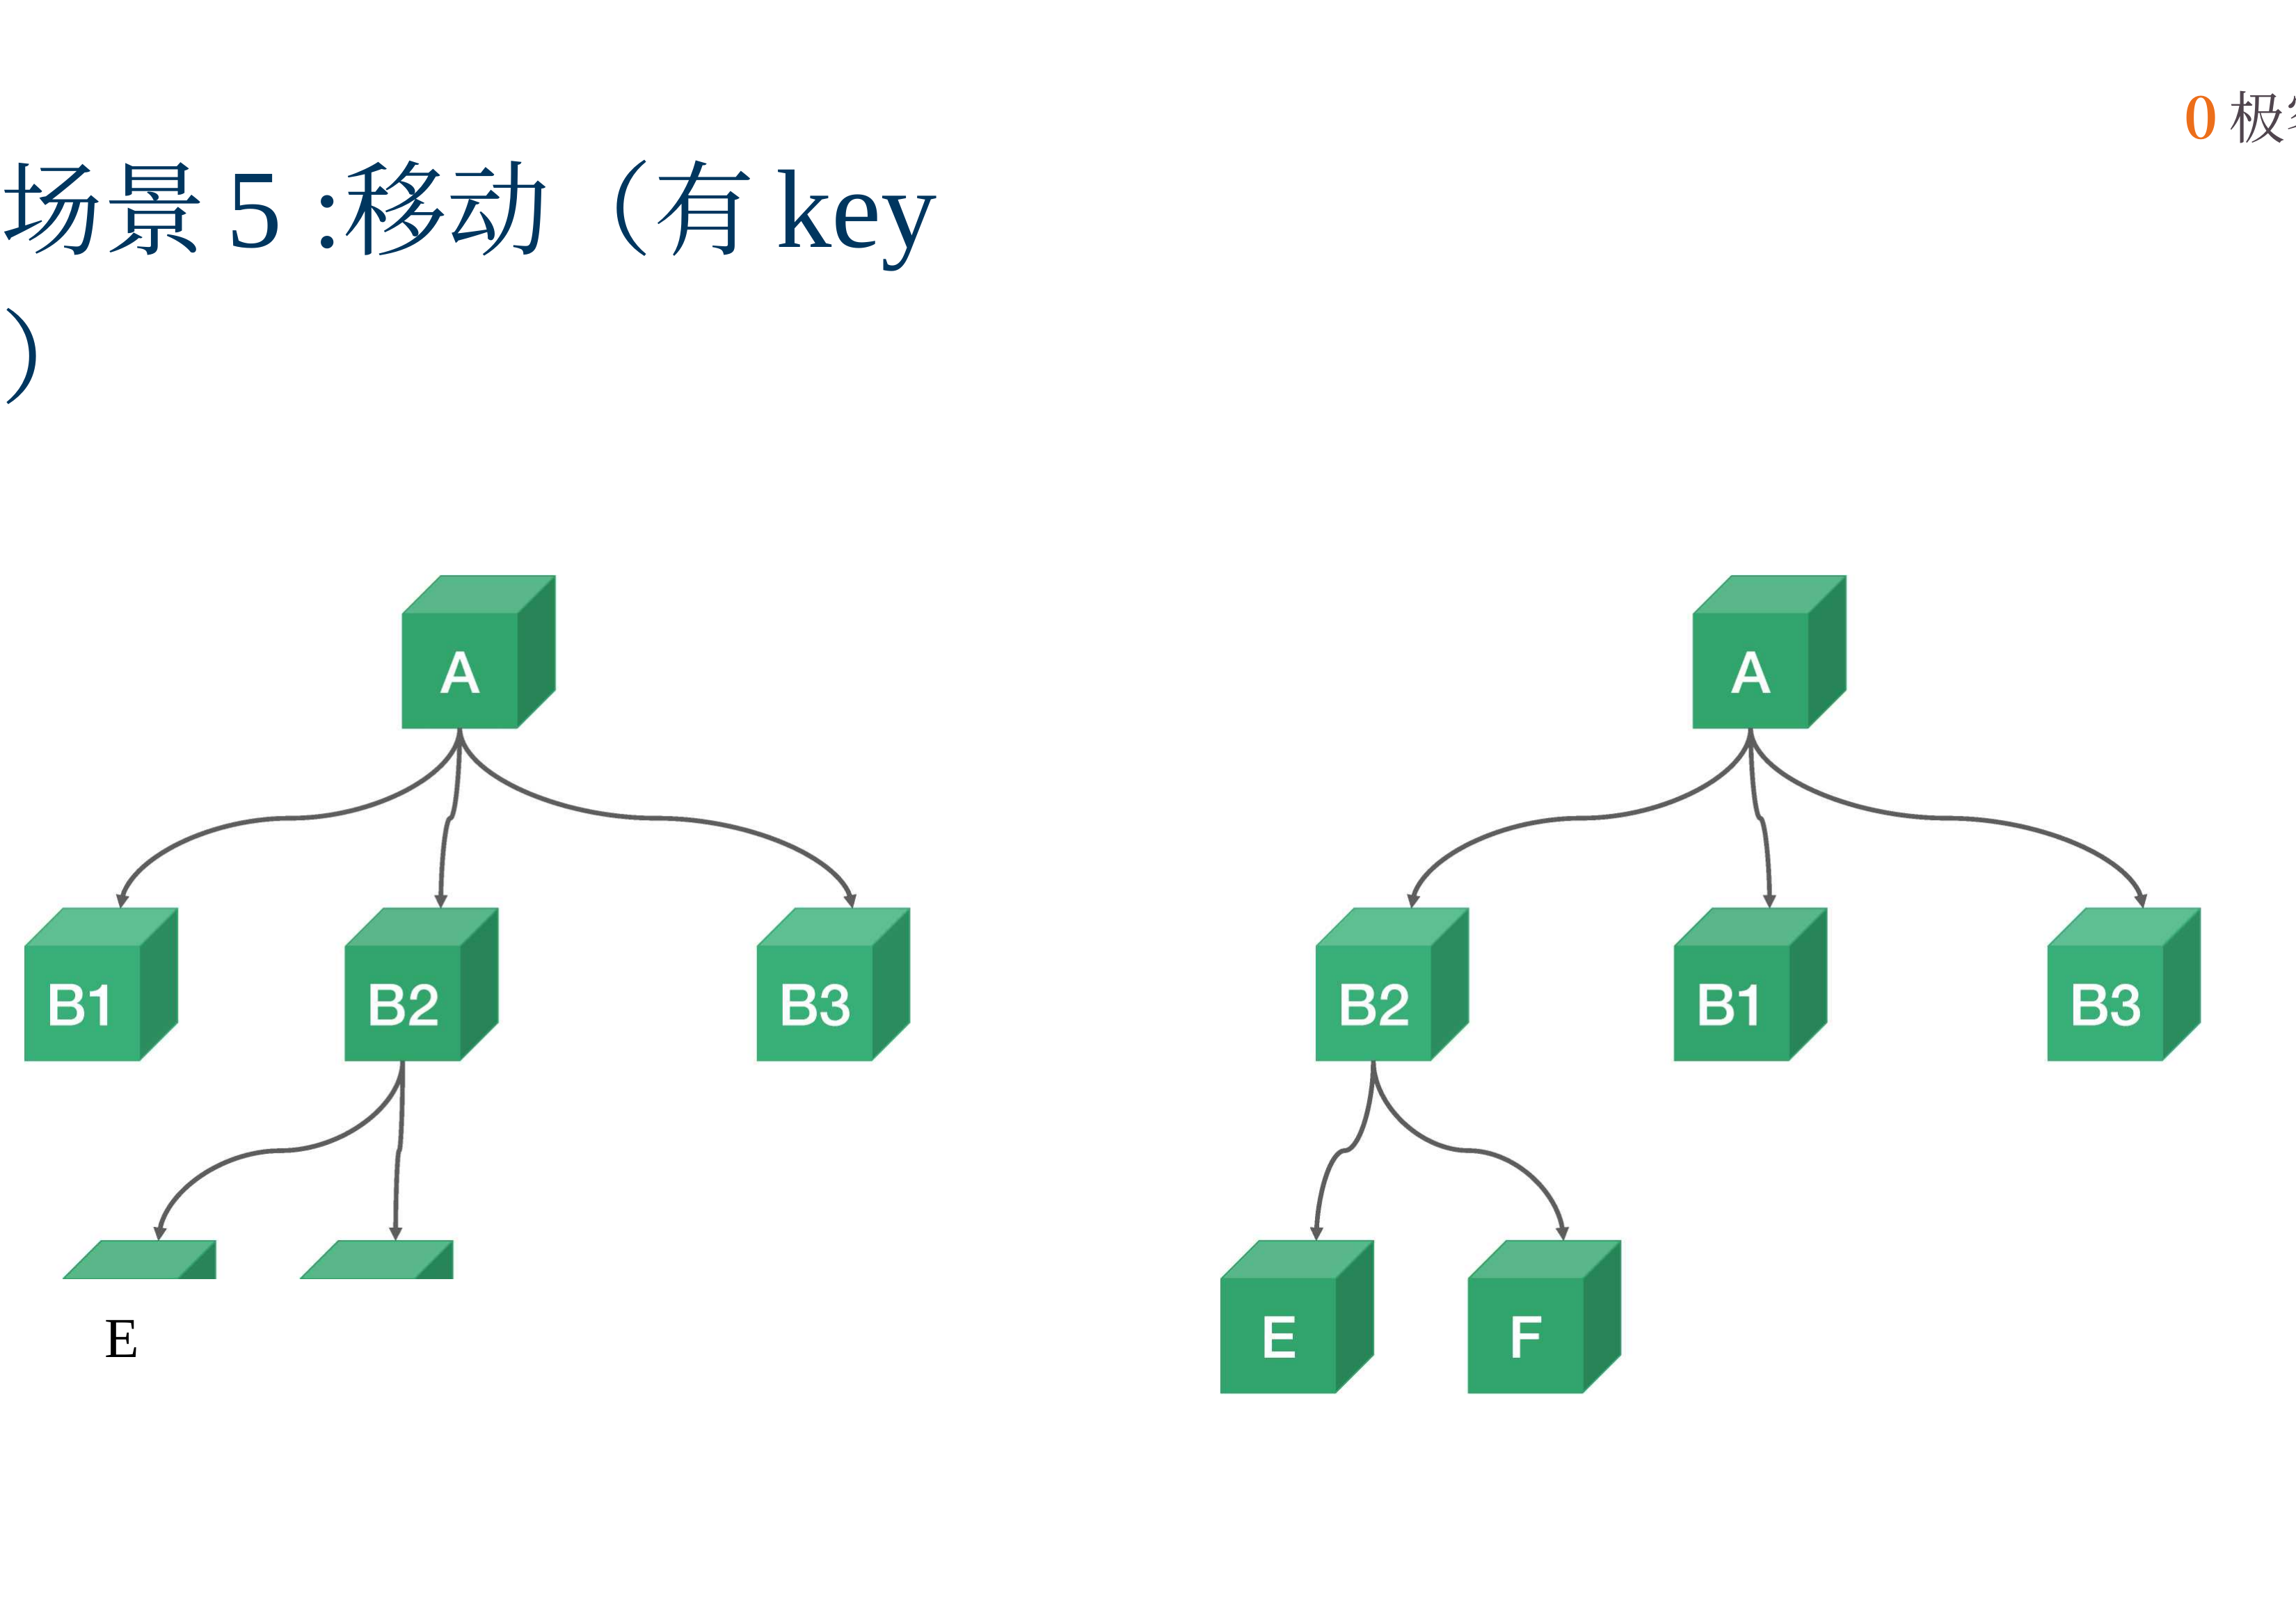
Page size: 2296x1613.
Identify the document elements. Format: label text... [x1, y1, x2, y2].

text 场景5 :移动（有key ） [0, 129, 1047, 424]
picture [24, 575, 911, 1279]
picture [1220, 575, 2202, 1395]
